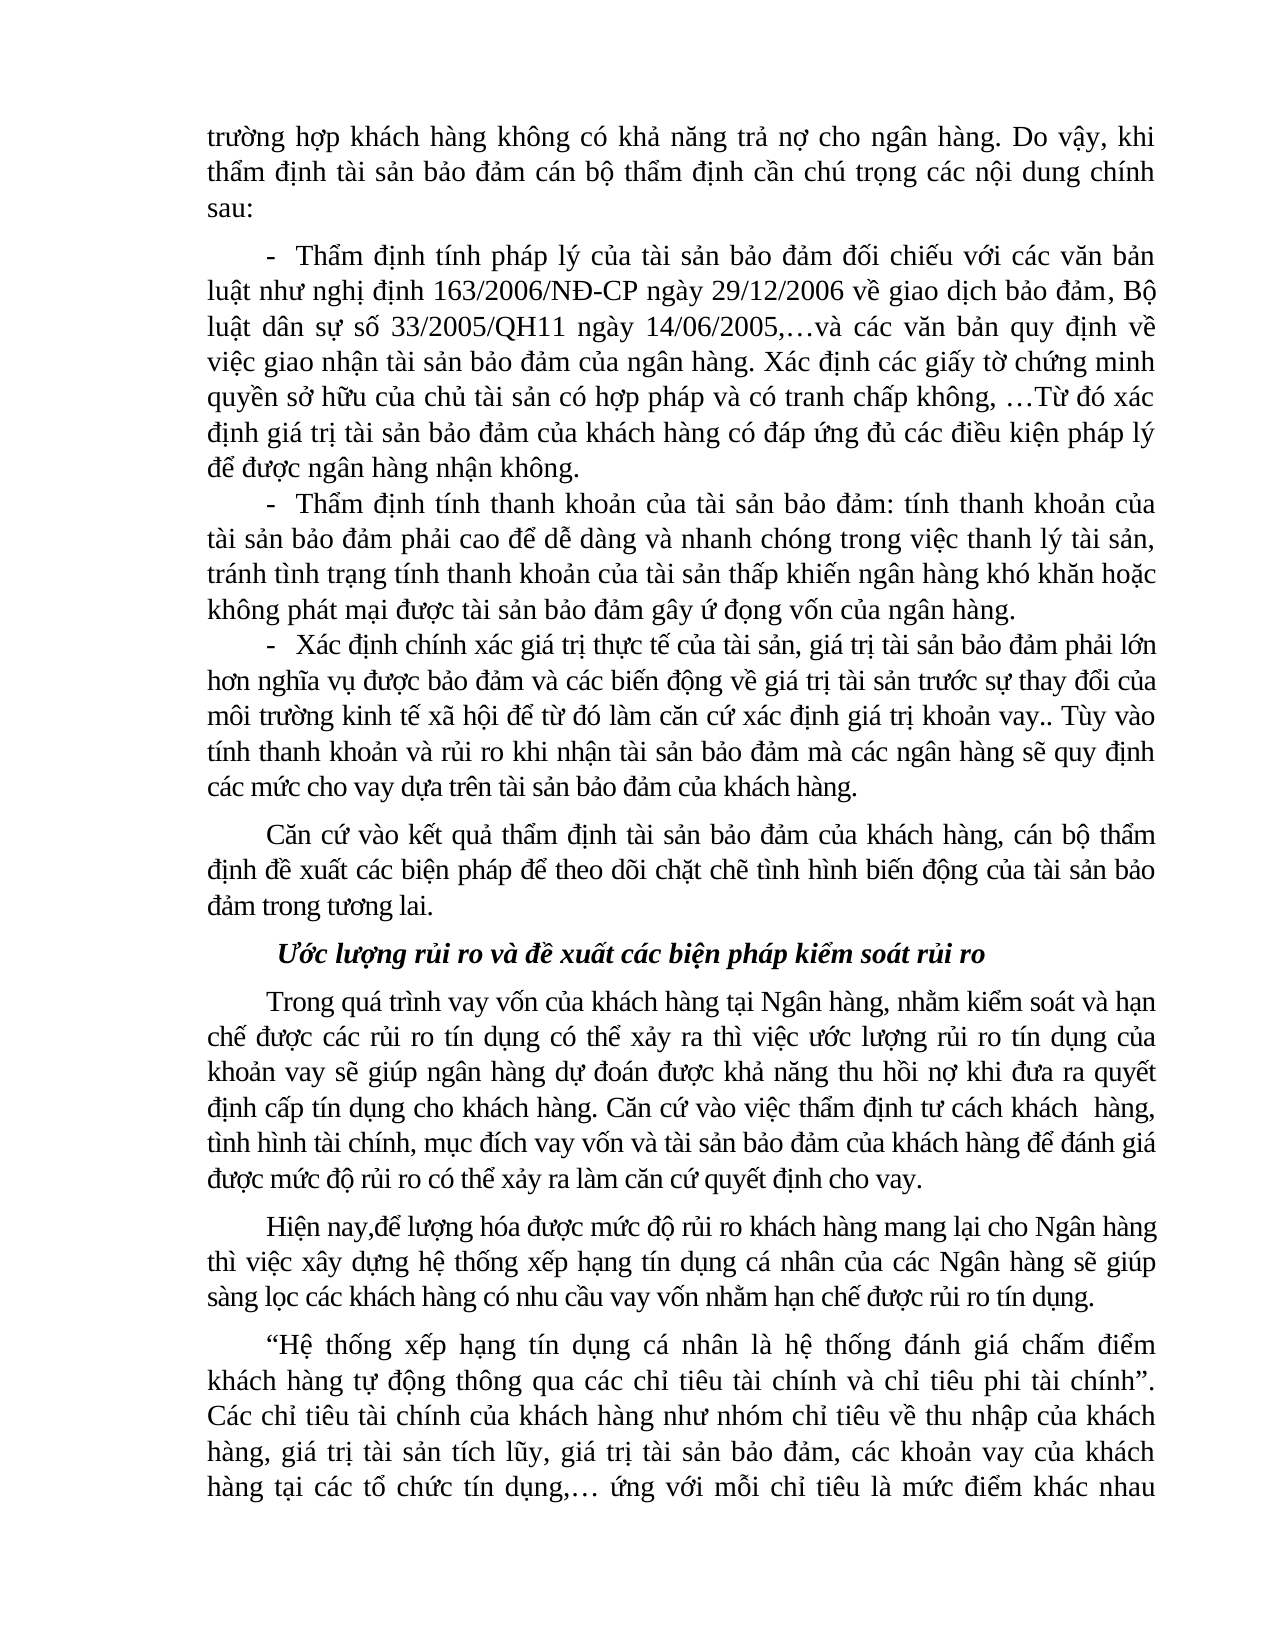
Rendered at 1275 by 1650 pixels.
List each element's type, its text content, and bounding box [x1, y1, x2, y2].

list Xác định chính xác giá trị thực tế của tài sản, giá trị tài sản bảo đảm phải lớn hơn nghĩa vụ được bảo đảm và các biến động về giá trị tài sản trước sự thay đổi của môi trường kinh tế xã hội để từ đó làm căn cứ xác định giá trị khoản vay.. Tùy vào tính thanh khoản và rủi ro khi nhận tài sản bảo đảm mà các ngân hàng sẽ quy định các mức cho vay dựa trên tài sản bảo đảm của khách hàng. [207, 626, 1157, 803]
text Hiện nay,để lượng hóa được mức độ rủi ro khách hàng mang lại cho Ngân hàng thì việc xây dựng hệ thống xếp hạng tín dụng cá nhân của các Ngân hàng sẽ giúp sàng lọc các khách hàng có nhu cầu vay vốn nhằm hạn chế được rủi ro tín dụng. [207, 1208, 1157, 1314]
subtitle Ước lượng rủi ro và đề xuất các biện pháp kiểm soát rủi ro [207, 935, 1157, 970]
text Căn cứ vào kết quả thẩm định tài sản bảo đảm của khách hàng, cán bộ thẩm định đề xuất các biện pháp để theo dõi chặt chẽ tình hình biến động của tài sản bảo đảm trong tương lai. [207, 816, 1157, 922]
list Thẩm định tính thanh khoản của tài sản bảo đảm: tính thanh khoản của tài sản bảo đảm phải cao để dễ dàng và nhanh chóng trong việc thanh lý tài sản, tránh tình trạng tính thanh khoản của tài sản thấp khiến ngân hàng khó khăn hoặc không phát mại được tài sản bảo đảm gây ứ đọng vốn của ngân hàng. [207, 485, 1157, 626]
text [207, 118, 1157, 224]
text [207, 1326, 1157, 1503]
list Thẩm định tính pháp lý của tài sản bảo đảm đối chiếu với các văn bản luật như nghị định 163/2006/NĐ-CP ngày 29/12/2006 về giao dịch bảo đảm, Bộ luật dân sự số 33/2005/QH11 ngày 14/06/2005,…và các văn bản quy định về việc giao nhận tài sản bảo đảm của ngân hàng. Xác định các giấy tờ chứng minh quyền sở hữu của chủ tài sản có hợp pháp và có tranh chấp không, …Từ đó xác định giá trị tài sản bảo đảm của khách hàng có đáp ứng đủ các điều kiện pháp lý để được ngân hàng nhận không. [207, 237, 1157, 485]
text Trong quá trình vay vốn của khách hàng tại Ngân hàng, nhằm kiểm soát và hạn chế được các rủi ro tín dụng có thể xảy ra thì việc ước lượng rủi ro tín dụng của khoản vay sẽ giúp ngân hàng dự đoán được khả năng thu hồi nợ khi đưa ra quyết định cấp tín dụng cho khách hàng. Căn cứ vào việc thẩm định tư cách khách hàng, tình hình tài chính, mục đích vay vốn và tài sản bảo đảm của khách hàng để đánh giá được mức độ rủi ro có thể xảy ra làm căn cứ quyết định cho vay. [207, 983, 1157, 1195]
